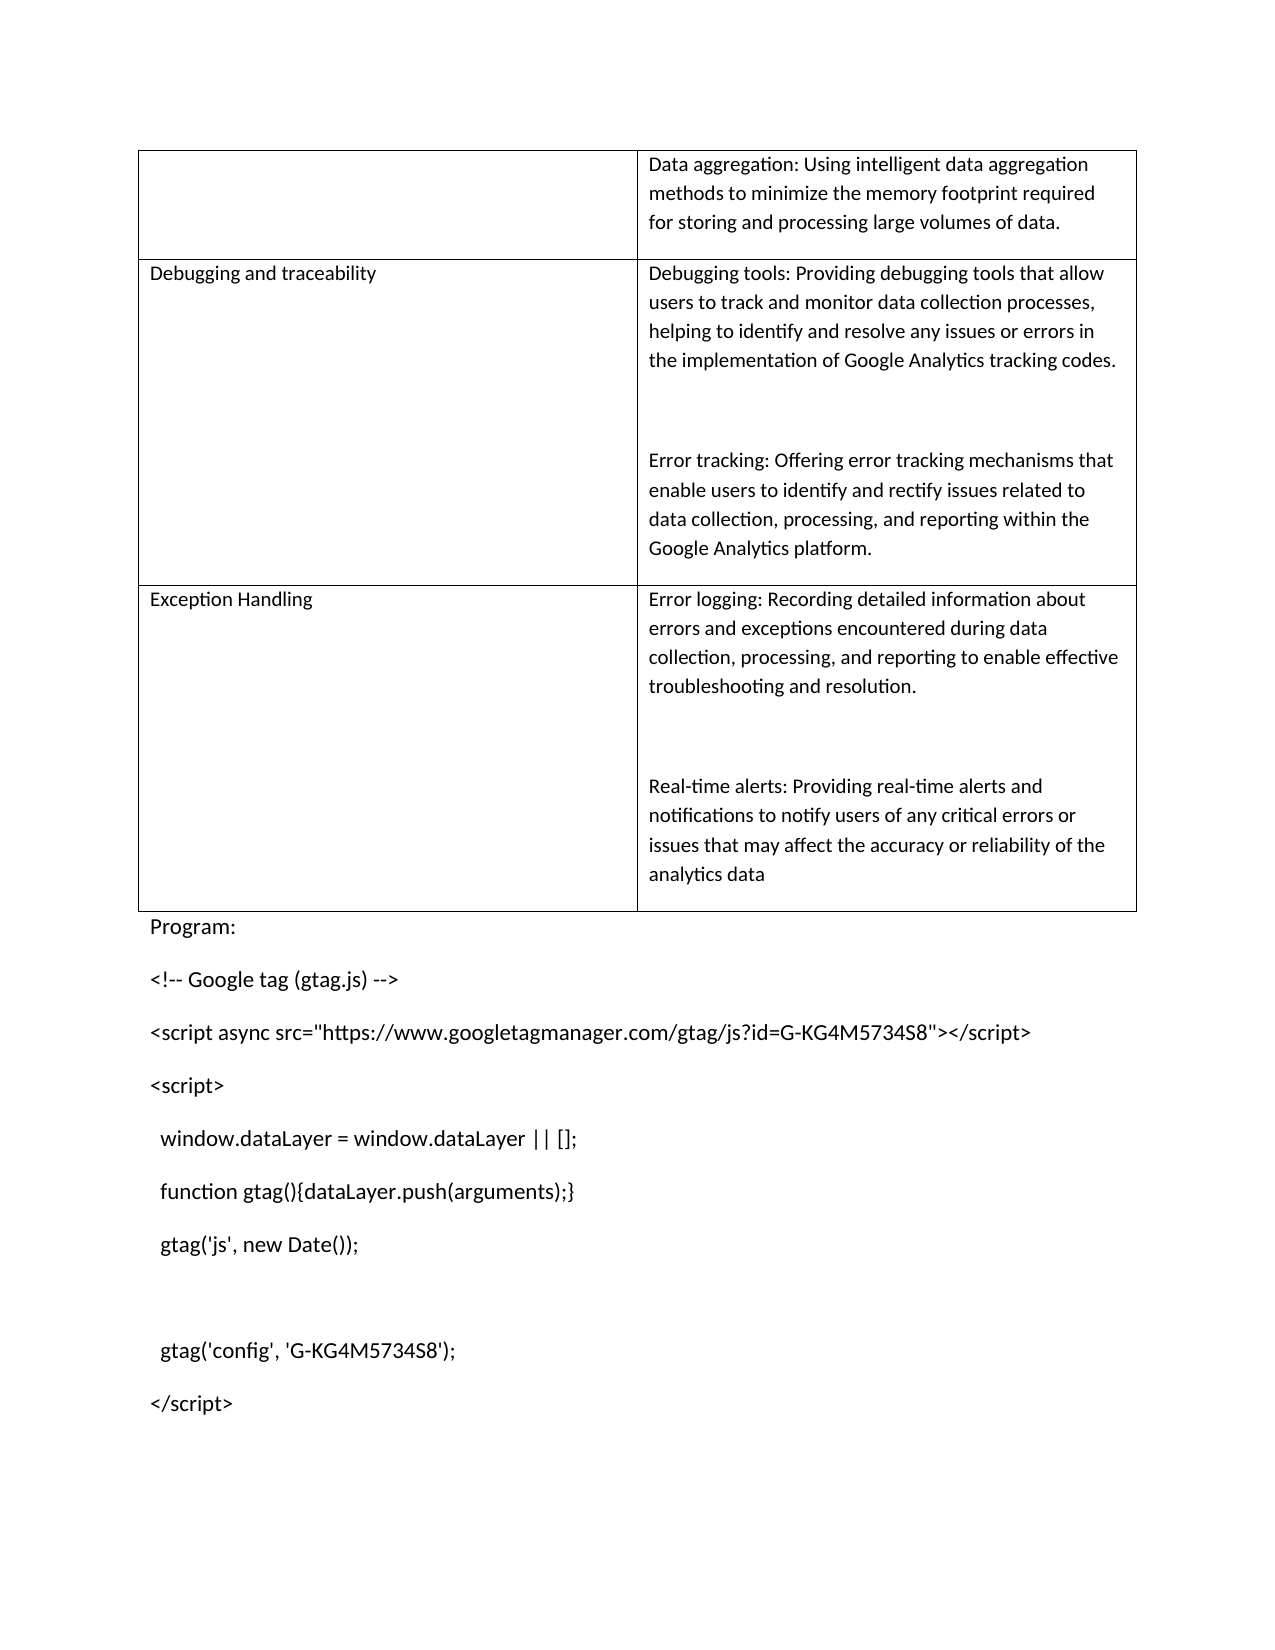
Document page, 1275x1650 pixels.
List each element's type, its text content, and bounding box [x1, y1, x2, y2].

table_cell Exception Handling [139, 586, 637, 911]
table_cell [638, 151, 1136, 259]
table_cell Debugging tools: Providing debugging tools that allow users to track and monitor data collection processes, helping to identify and resolve any issues or errors in the implementation of Google Analytics tracking codes. Error tracking: Offering error tracking mechanisms that enable users to identify and rectify issues related to data collection, processing, and reporting within the Google Analytics platform. [638, 260, 1136, 585]
table_cell Error logging: Recording detailed information about errors and exceptions encountered during data collection, processing, and reporting to enable effective troubleshooting and resolution. Real-time alerts: Providing real-time alerts and notifications to notify users of any critical errors or issues that may affect the accuracy or reliability of the analytics data [638, 586, 1136, 911]
text </script> [150, 1389, 1125, 1417]
text <script> [150, 1071, 1125, 1099]
text gtag('config', 'G-KG4M5734S8'); [150, 1336, 1125, 1364]
text function gtag(){dataLayer.push(arguments);} [150, 1177, 1125, 1205]
text <script async src="https://www.googletagmanager.com/gtag/js?id=G-KG4M5734S8"></script> [150, 1018, 1125, 1046]
text <!-- Google tag (gtag.js) --> [150, 965, 1125, 993]
text Program: [150, 912, 1125, 940]
table_cell Debugging and traceability [139, 260, 637, 585]
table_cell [139, 151, 637, 259]
text gtag('js', new Date()); [150, 1230, 1125, 1258]
text window.dataLayer = window.dataLayer || []; [150, 1124, 1125, 1152]
